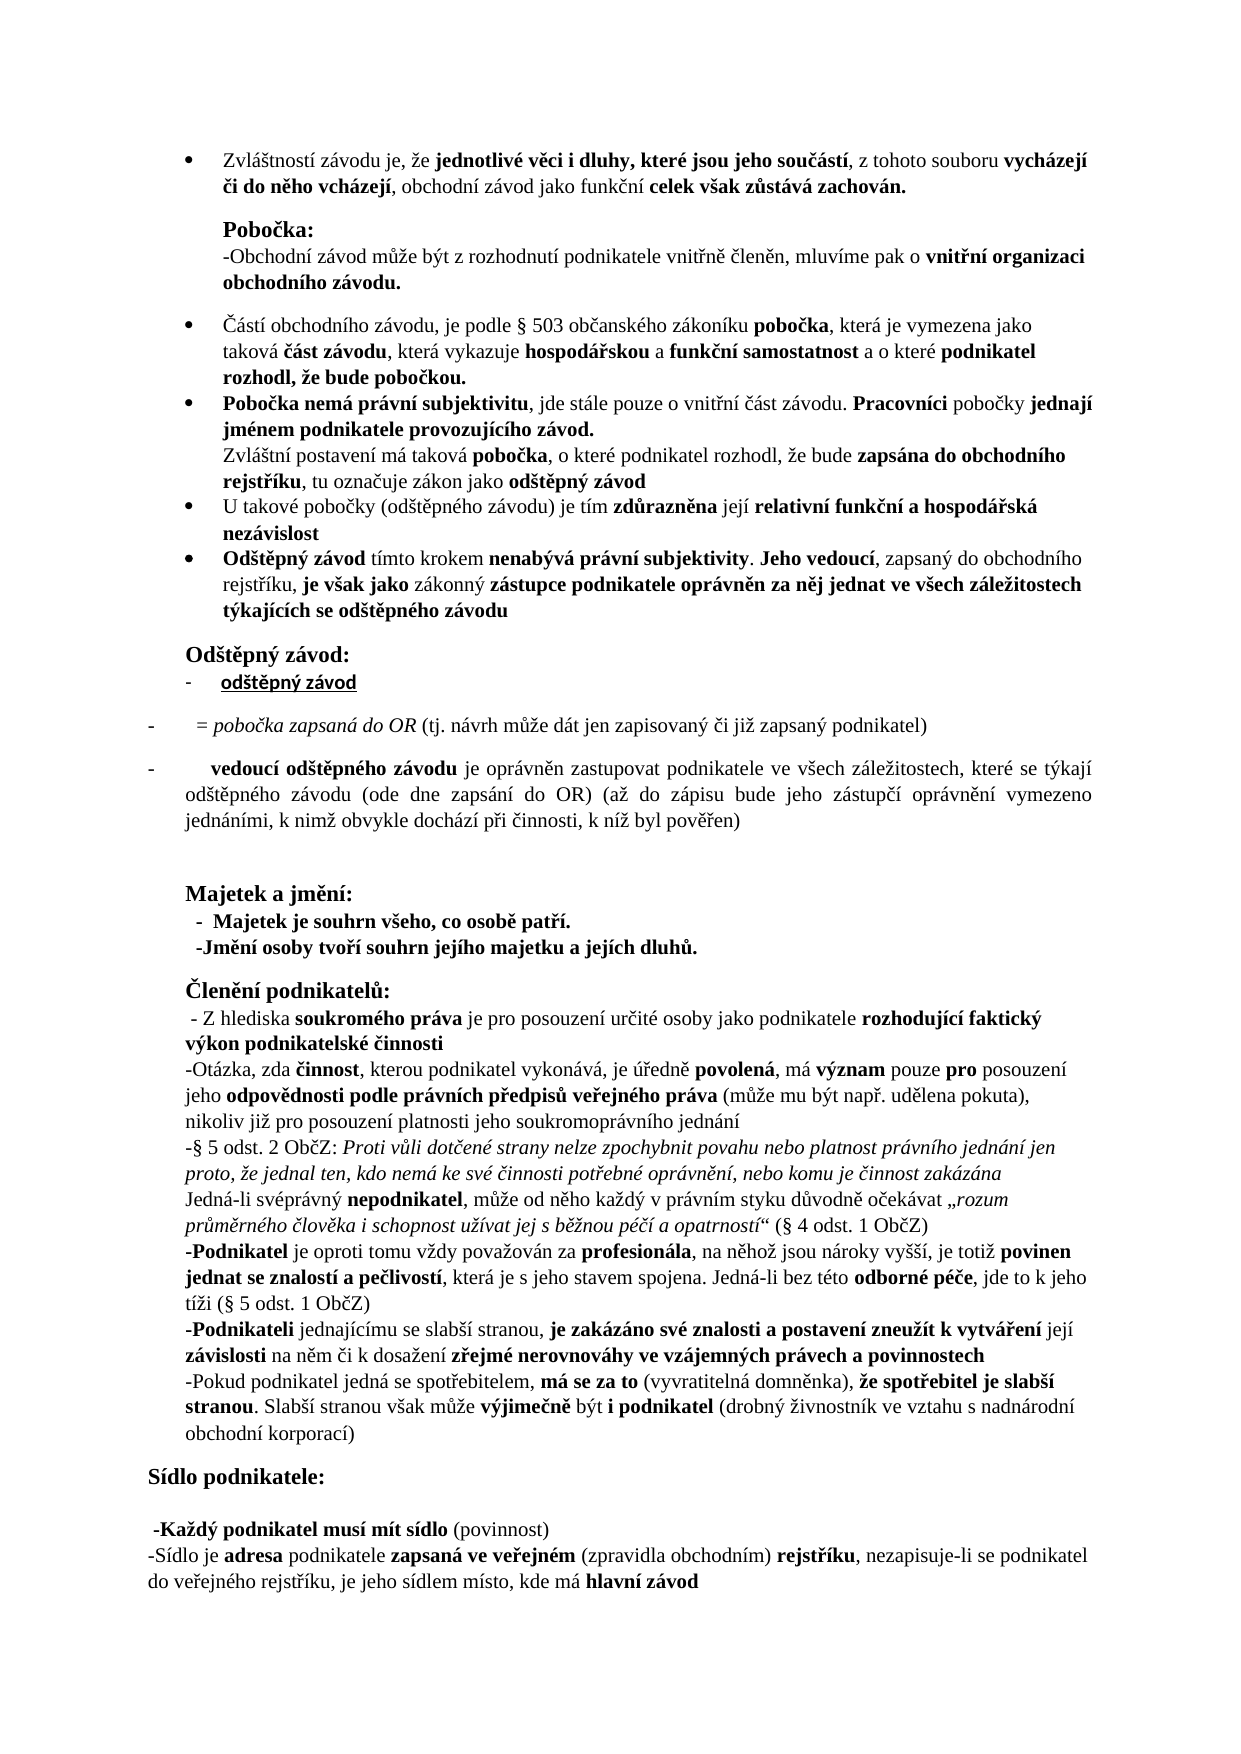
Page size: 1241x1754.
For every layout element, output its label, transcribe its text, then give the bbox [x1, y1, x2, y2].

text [148, 1463, 1093, 1593]
text - = pobočka zapsaná do OR (tj. návrh může dát jen zapisovaný či již zapsaný podnikatel) [148, 713, 1093, 737]
list Pobočka nemá právní subjektivitu, jde stále pouze o vnitřní část závodu. Pracovníci pobočky jednají jménem podnikatele provozujícího závod. Zvláštní postavení má taková pobočka, o které podnikatel rozhodl, že bude zapsána do obchodního rejstříku, tu označuje zákon jako odštěpný závod [185, 391, 1093, 493]
list Částí obchodního závodu, je podle § 503 občanského zákoníku pobočka, která je vymezena jako taková část závodu, která vykazuje hospodářskou a funkční samostatnost a o které podnikatel rozhodl, že bude pobočkou. [185, 313, 1093, 389]
text - vedoucí odštěpného závodu je oprávněn zastupovat podnikatele ve všech záležitostech, které se týkají odštěpného závodu (ode dne zapsání do OR) (až do zápisu bude jeho zástupčí oprávnění vymezeno jednáními, k nimž obvykle dochází při činnosti, k níž byl pověřen) [148, 756, 1093, 832]
list Zvláštností závodu je, že jednotlivé věci i dluhy, které jsou jeho součástí, z tohoto souboru vycházejí či do něho vcházejí, obchodní závod jako funkční celek však zůstává zachován. [185, 148, 1093, 198]
text Odštěpný závod: - odštěpný závod [185, 641, 1093, 694]
text Pobočka: -Obchodní závod může být z rozhodnutí podnikatele vnitřně členěn, mluvíme pak o vnitřní organizaci obchodního závodu. [223, 216, 1093, 294]
text Členění podnikatelů: - Z hlediska soukromého práva je pro posouzení určité osoby jako podnikatele rozhodující faktický výkon podnikatelské činnosti -Otázka, zda činnost, kterou podnikatel vykonává, je úředně povolená, má význam pouze pro posouzení jeho odpovědnosti podle právních předpisů veřejného práva (může mu být např. udělena pokuta), nikoliv již pro posouzení platnosti jeho soukromoprávního jednání -§ 5 odst. 2 ObčZ: Proti vůli dotčené strany nelze zpochybnit povahu nebo platnost právního jednání jen proto, že jednal ten, kdo nemá ke své činnosti potřebné oprávnění, nebo komu je činnost zakázána Jedná-li svéprávný nepodnikatel, může od něho každý v právním styku důvodně očekávat „rozum průměrného člověka i schopnost užívat jej s běžnou péčí a opatrností“ (§ 4 odst. 1 ObčZ) -Podnikatel je oproti tomu vždy považován za profesionála, na něhož jsou nároky vyšší, je totiž povinen jednat se znalostí a pečlivostí, která je s jeho stavem spojena. Jedná-li bez této odborné péče, jde to k jeho tíži (§ 5 odst. 1 ObčZ) -Podnikateli jednajícímu se slabší stranou, je zakázáno své znalosti a postavení zneužít k vytváření její závislosti na něm či k dosažení zřejmé nerovnováhy ve vzájemných právech a povinnostech -Pokud podnikatel jedná se spotřebitelem, má se za to (vyvratitelná domněnka), že spotřebitel je slabší stranou. Slabší stranou však může výjimečně být i podnikatel (drobný živnostník ve vztahu s nadnárodní obchodní korporací) [185, 977, 1093, 1444]
list Odštěpný závod tímto krokem nenabývá právní subjektivity. Jeho vedoucí, zapsaný do obchodního rejstříku, je však jako zákonný zástupce podnikatele oprávněn za něj jednat ve všech záležitostech týkajících se odštěpného závodu [185, 546, 1093, 622]
list U takové pobočky (odštěpného závodu) je tím zdůrazněna její relativní funkční a hospodářská nezávislost [185, 494, 1093, 544]
text Majetek a jmění: - Majetek je souhrn všeho, co osobě patří. -Jmění osoby tvoří souhrn jejího majetku a jejích dluhů. [185, 850, 1093, 959]
